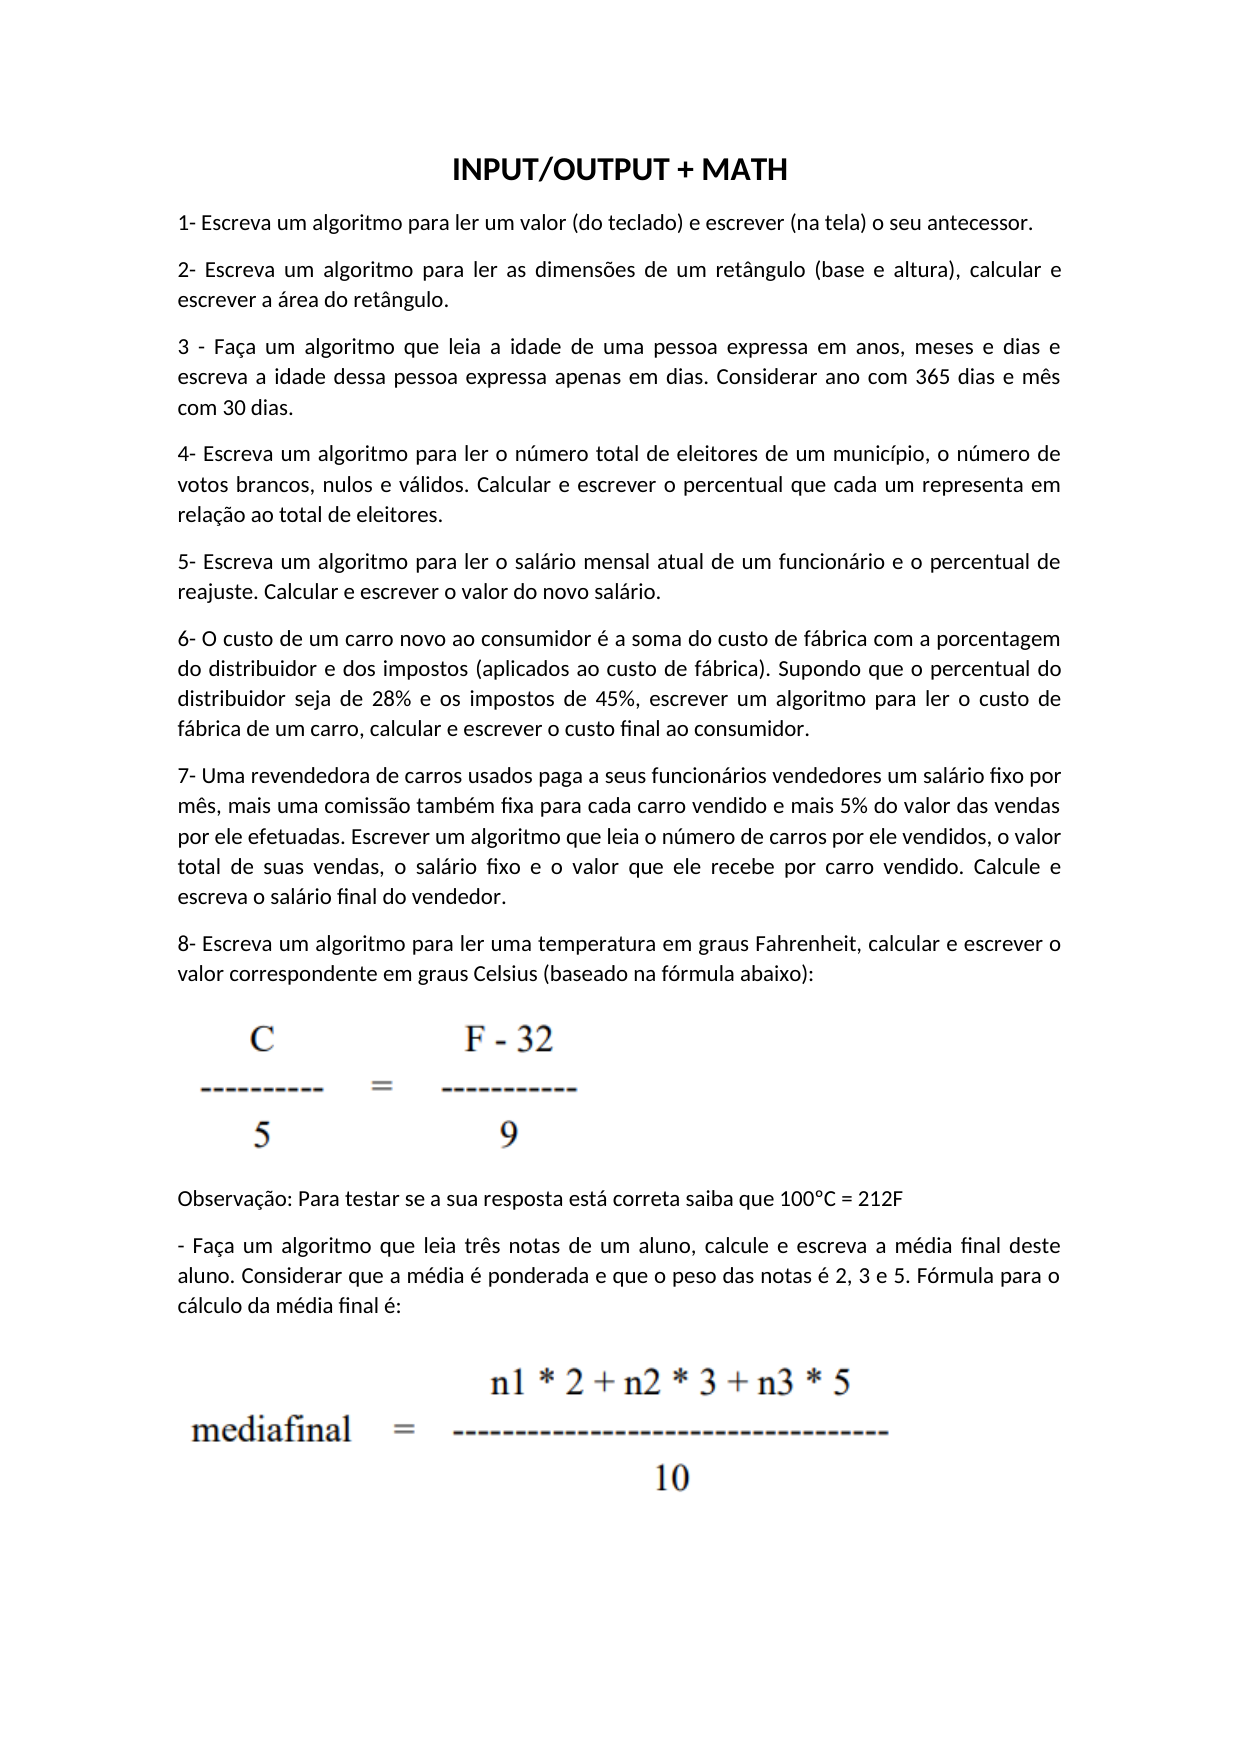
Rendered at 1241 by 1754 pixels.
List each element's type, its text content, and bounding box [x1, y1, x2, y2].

text 7- Uma revendedora de carros usados paga a seus funcionários vendedores um salário fixo por mês, mais uma comissão também fixa para cada carro vendido e mais 5% do valor das vendas por ele efetuadas. Escrever um algoritmo que leia o número de carros por ele vendidos, o valor total de suas vendas, o salário fixo e o valor que ele recebe por carro vendido. Calcule e escreva o salário final do vendedor. [177, 761, 1063, 910]
text - Faça um algoritmo que leia três notas de um aluno, calcule e escreva a média final deste aluno. Considerar que a média é ponderada e que o peso das notas é 2, 3 e 5. Fórmula para o cálculo da média final é: [177, 1231, 1063, 1320]
text 3 - Faça um algoritmo que leia a idade de uma pessoa expressa em anos, meses e dias e escreva a idade dessa pessoa expressa apenas em dias. Considerar ano com 365 dias e mês com 30 dias. [177, 332, 1063, 421]
text 4- Escreva um algoritmo para ler o número total de eleitores de um município, o número de votos brancos, nulos e válidos. Calcular e escrever o percentual que cada um representa em relação ao total de eleitores. [177, 439, 1063, 528]
text 8- Escreva um algoritmo para ler uma temperatura em graus Fahrenheit, calcular e escrever o valor correspondente em graus Celsius (baseado na fórmula abaixo): [177, 929, 1063, 987]
text 2- Escreva um algoritmo para ler as dimensões de um retângulo (base e altura), calcular e escrever a área do retângulo. [177, 255, 1063, 313]
text 6- O custo de um carro novo ao consumidor é a soma do custo de fábrica com a porcentagem do distribuidor e dos impostos (aplicados ao custo de fábrica). Supondo que o percentual do distribuidor seja de 28% e os impostos de 45%, escrever um algoritmo para ler o custo de fábrica de um carro, calcular e escrever o custo final ao consumidor. [177, 624, 1063, 742]
picture [177, 1338, 906, 1511]
text Observação: Para testar se a sua resposta está correta saiba que 100ºC = 212F [177, 1184, 1063, 1212]
text INPUT/OUTPUT + MATH [177, 148, 1063, 188]
text 1- Escreva um algoritmo para ler um valor (do teclado) e escrever (na tela) o seu antecessor. [177, 208, 1063, 236]
picture [177, 1006, 620, 1166]
text 5- Escreva um algoritmo para ler o salário mensal atual de um funcionário e o percentual de reajuste. Calcular e escrever o valor do novo salário. [177, 547, 1063, 605]
